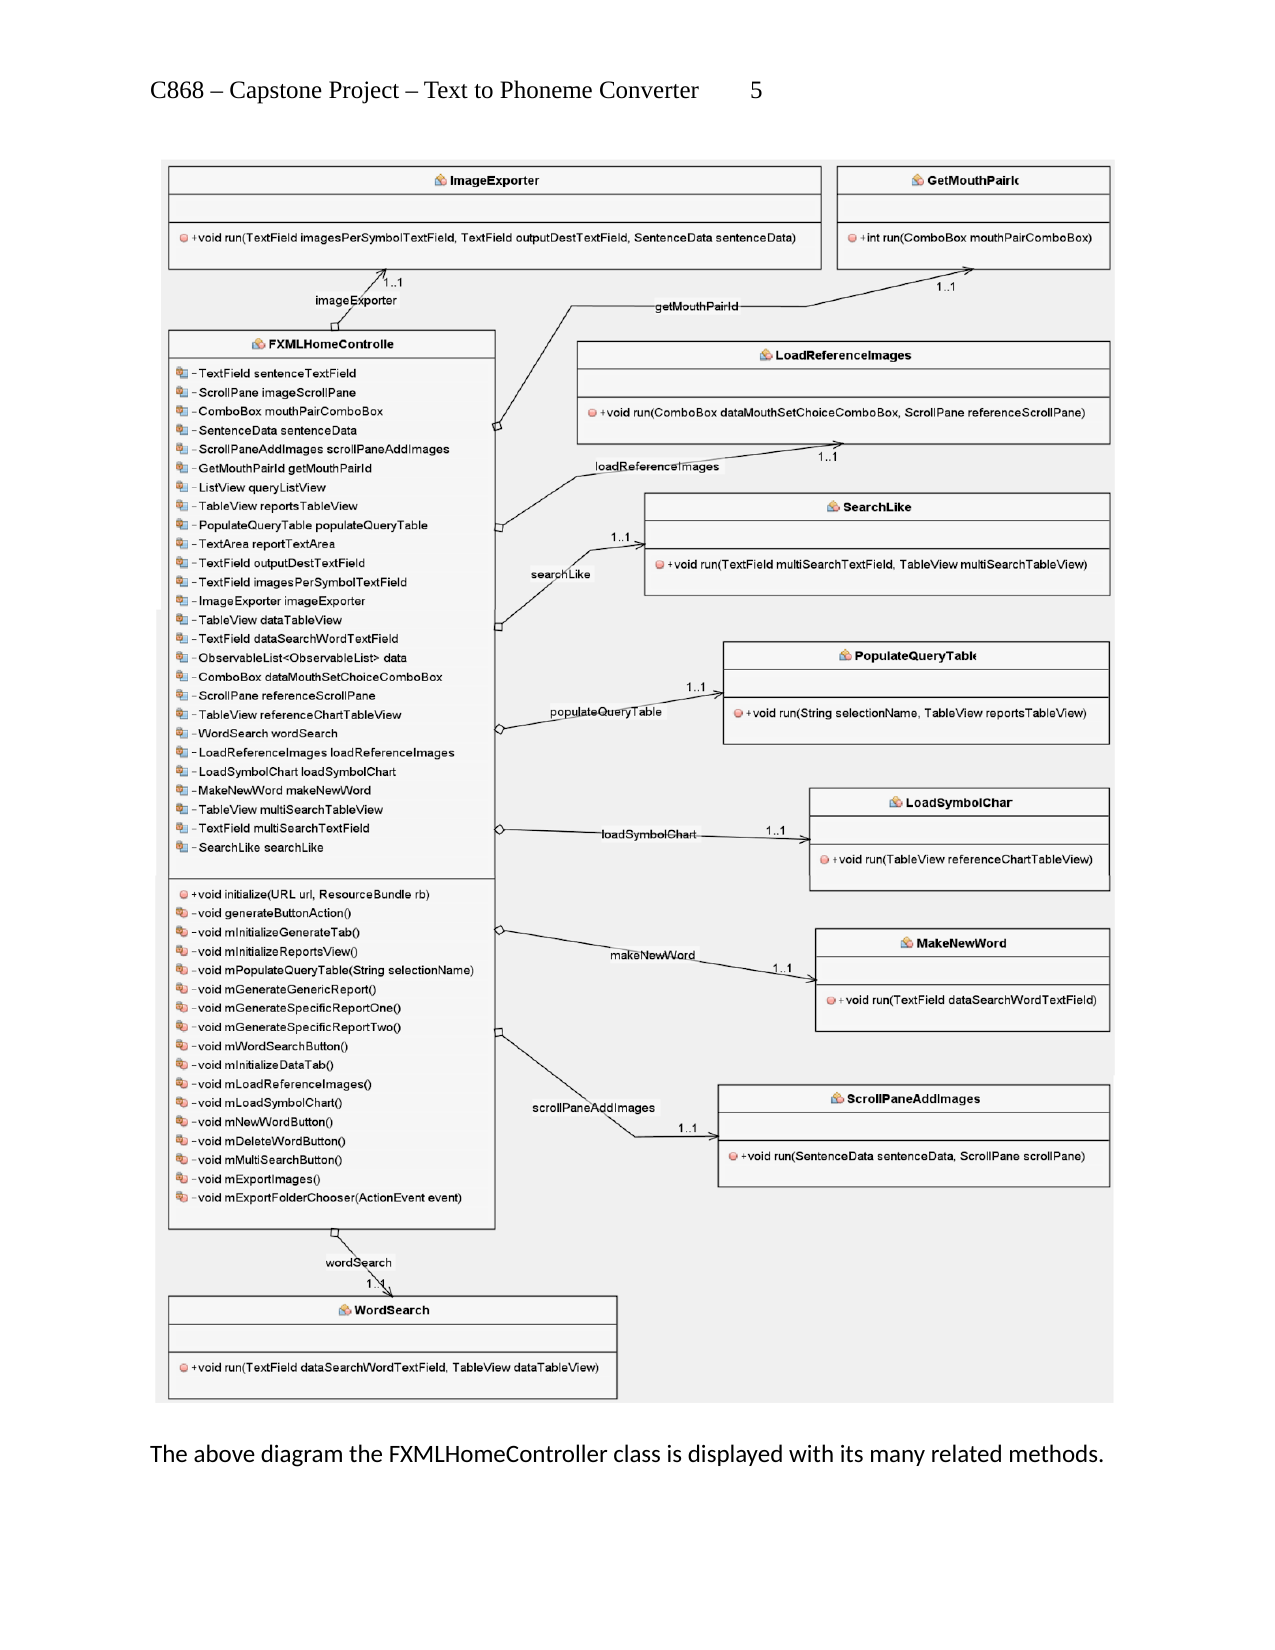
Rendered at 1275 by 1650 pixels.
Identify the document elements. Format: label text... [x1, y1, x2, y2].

text The above diagram the FXMLHomeController class is displayed with its many related methods. [150, 1438, 1125, 1469]
picture [150, 150, 1125, 1410]
